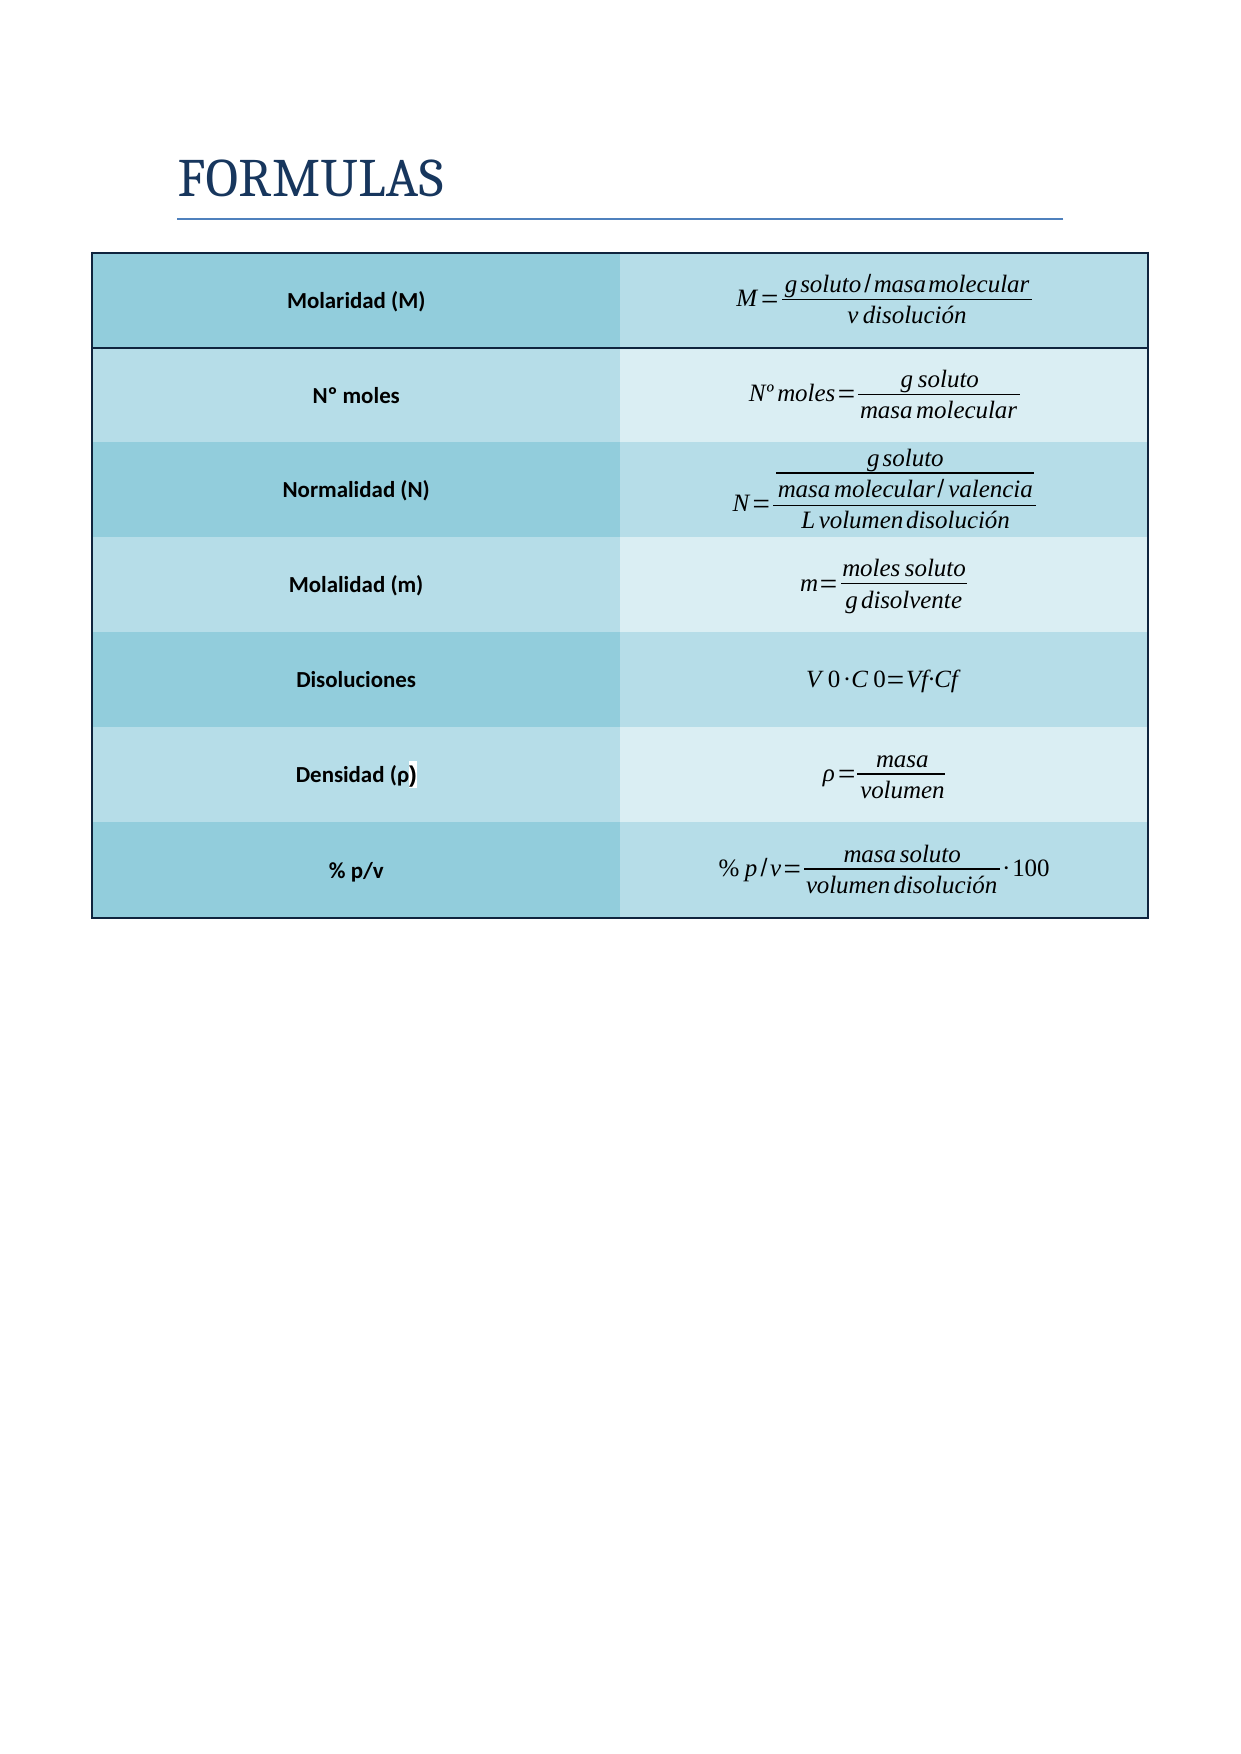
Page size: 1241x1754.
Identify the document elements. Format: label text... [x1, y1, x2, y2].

table_cell Normalidad (N) [93, 442, 620, 537]
table_cell [620, 822, 1147, 917]
table_cell [620, 632, 1147, 727]
table_cell Nº moles [93, 349, 620, 442]
table_cell Disoluciones [93, 632, 620, 727]
table_header Molaridad (M) [93, 254, 620, 347]
table_cell [620, 537, 1147, 632]
table_cell [620, 442, 1147, 537]
table_cell Densidad (ρ) [93, 727, 620, 822]
table_header [620, 254, 1147, 347]
table_cell [620, 349, 1147, 442]
table_cell [620, 727, 1147, 822]
table_cell % p/v [93, 822, 620, 917]
title FORMULAS [177, 148, 1063, 218]
table_cell Molalidad (m) [93, 537, 620, 632]
